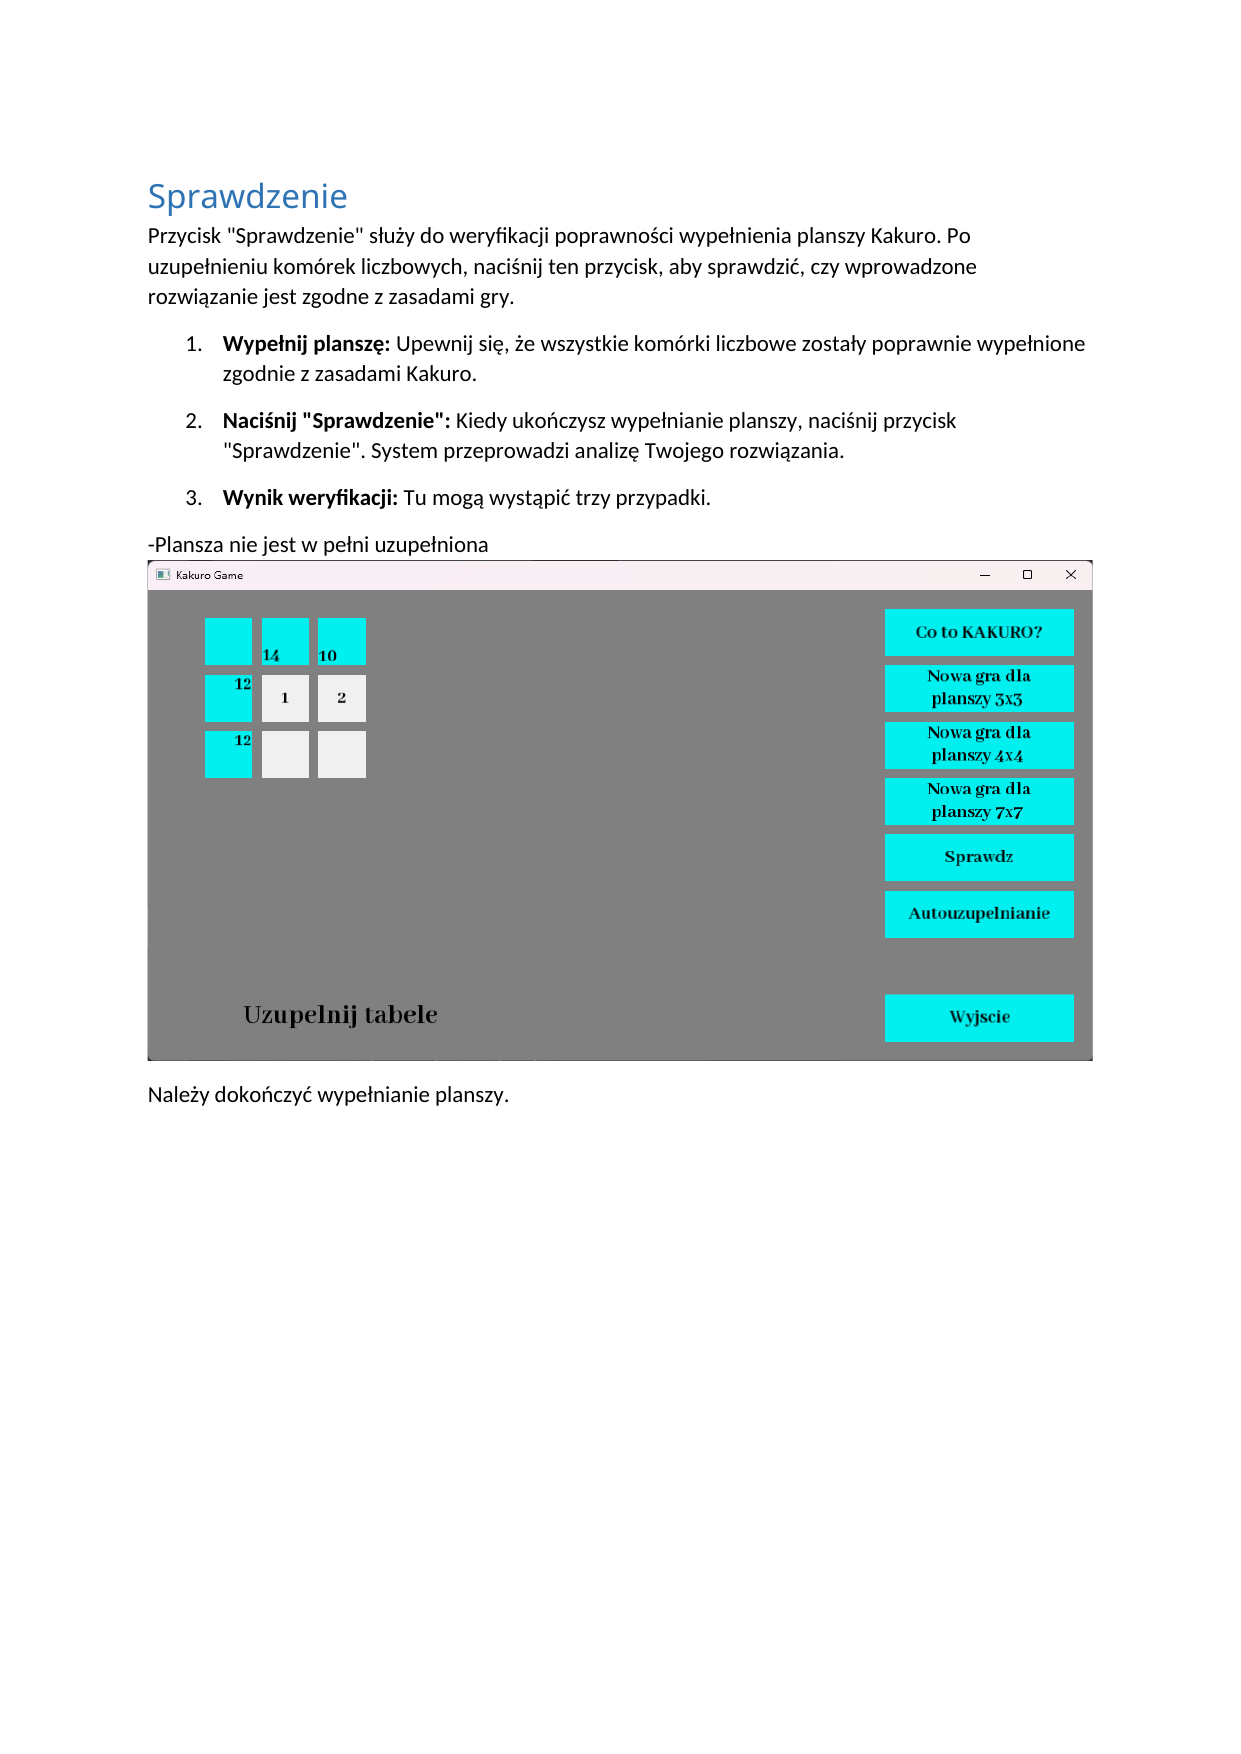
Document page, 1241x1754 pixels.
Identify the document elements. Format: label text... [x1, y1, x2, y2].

picture [147, 560, 1093, 1061]
list Wynik weryfikacji: Tu mogą wystąpić trzy przypadki. [185, 483, 1093, 511]
list Wypełnij planszę: Upewnij się, że wszystkie komórki liczbowe zostały poprawnie wypełnione zgodnie z zasadami Kakuro. [185, 329, 1093, 387]
text Należy dokończyć wypełnianie planszy. [148, 1080, 1093, 1108]
subtitle Sprawdzenie [148, 173, 1093, 218]
text Przycisk "Sprawdzenie" służy do weryfikacji poprawności wypełnienia planszy Kakuro. Po uzupełnieniu komórek liczbowych, naciśnij ten przycisk, aby sprawdzić, czy wprowadzone rozwiązanie jest zgodne z zasadami gry. [148, 222, 1093, 310]
list Naciśnij "Sprawdzenie": Kiedy ukończysz wypełnianie planszy, naciśnij przycisk "Sprawdzenie". System przeprowadzi analizę Twojego rozwiązania. [185, 406, 1093, 464]
text -Plansza nie jest w pełni uzupełniona [148, 530, 1093, 560]
